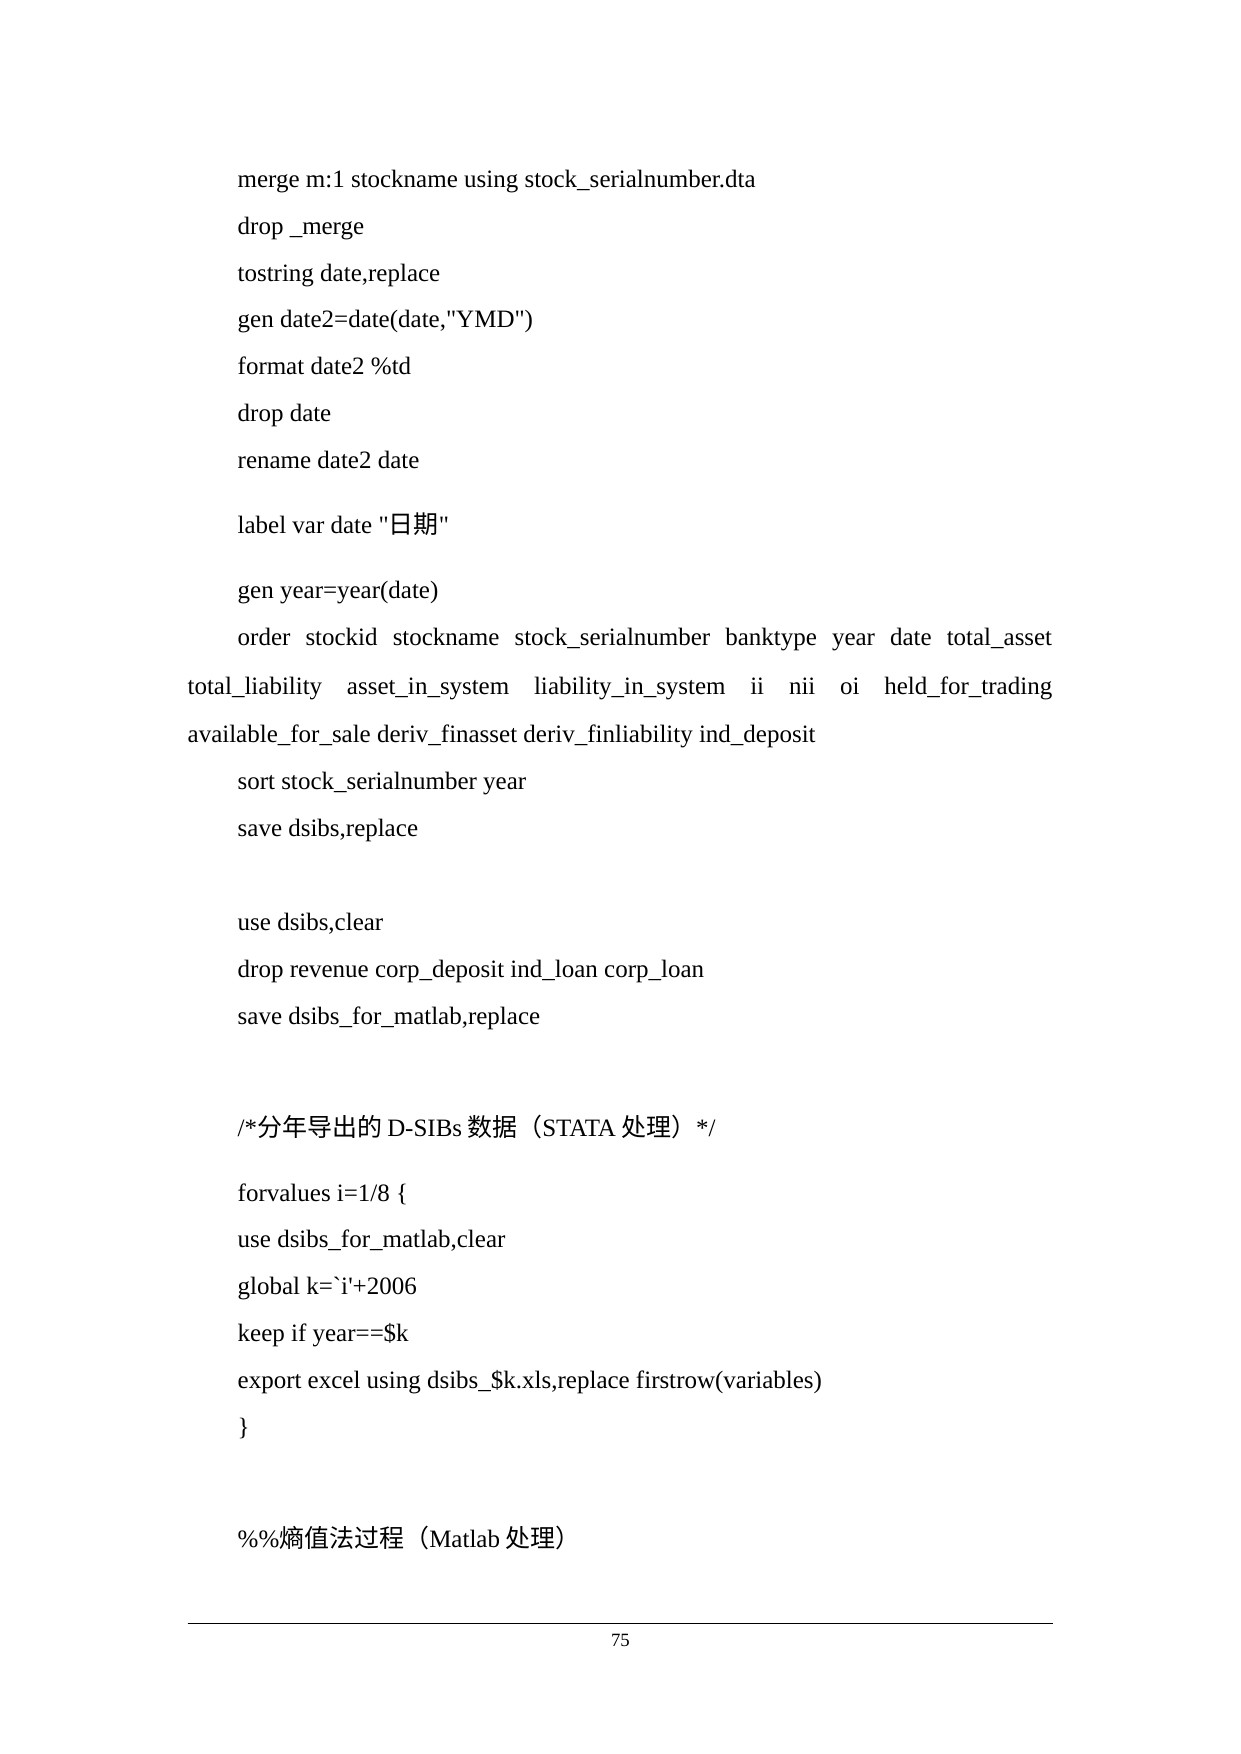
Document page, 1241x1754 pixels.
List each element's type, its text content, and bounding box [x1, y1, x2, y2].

text } [187, 1410, 1053, 1443]
text %%熵值法过程（Matlab处理） [187, 1504, 1053, 1569]
text gen date2=date(date,"YMD") [187, 303, 1053, 335]
text /*分年导出的D-SIBs数据（STATA处理）*/ [187, 1093, 1053, 1158]
text tostring date,replace [187, 256, 1053, 288]
text merge m:1 stockname using stock_serialnumber.dta [187, 162, 1053, 194]
text format date2 %td [187, 349, 1053, 382]
text drop revenue corp_deposit ind_loan corp_loan [187, 952, 1053, 984]
text use dsibs,clear [187, 905, 1053, 938]
text rename date2 date [187, 443, 1053, 476]
text export excel using dsibs_$k.xls,replace firstrow(variables) [187, 1363, 1053, 1396]
text save dsibs,replace [187, 811, 1053, 844]
text gen year=year(date) [187, 573, 1053, 606]
text forvalues i=1/8 { [187, 1176, 1053, 1208]
text label var date "日期" [187, 490, 1053, 555]
text drop _merge [187, 209, 1053, 241]
text drop date [187, 396, 1053, 429]
text use dsibs_for_matlab,clear [187, 1223, 1053, 1255]
text keep if year==$k [187, 1316, 1053, 1349]
text save dsibs_for_matlab,replace [187, 999, 1053, 1031]
text order stockid stockname stock_serialnumber banktype year date total_asset total_liability asset_in_system liability_in_system ii nii oi held_for_trading available_for_sale deriv_finasset deriv_finliability ind_deposit [187, 620, 1053, 750]
text sort stock_serialnumber year [187, 764, 1053, 797]
text global k=`i'+2006 [187, 1269, 1053, 1302]
